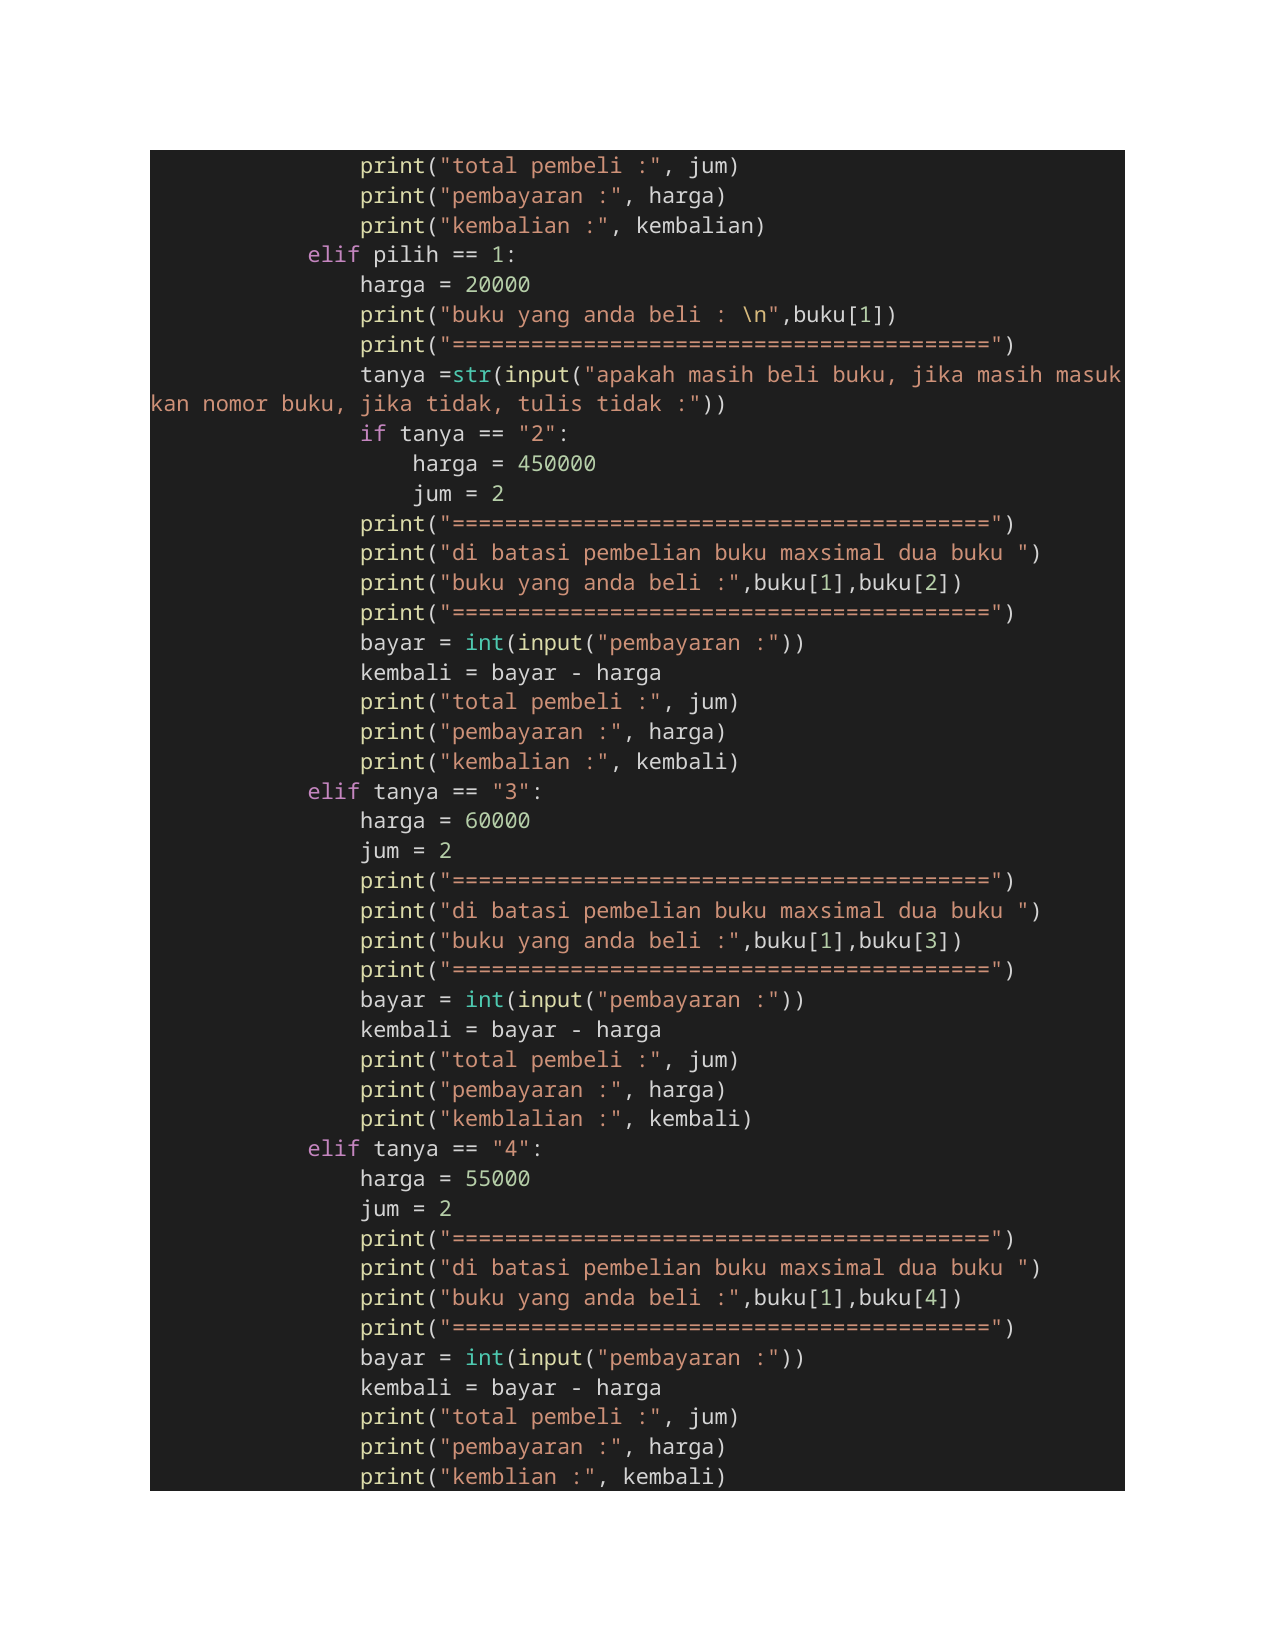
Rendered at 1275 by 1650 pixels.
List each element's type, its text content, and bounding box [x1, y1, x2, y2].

text jum = 2 [150, 478, 1125, 507]
text print("=========================================") [150, 1222, 1125, 1252]
text print("di batasi pembelian buku maxsimal dua buku ") [150, 1252, 1125, 1282]
text print("buku yang anda beli : \n",buku[1]) [150, 299, 1125, 329]
text print("buku yang anda beli :",buku[1],buku[3]) [150, 924, 1125, 954]
text print("pembayaran :", harga) [150, 716, 1125, 746]
text print("buku yang anda beli :",buku[1],buku[4]) [150, 1282, 1125, 1312]
text print("kemblian :", kembali) [150, 1461, 1125, 1491]
text bayar = int(input("pembayaran :")) [150, 627, 1125, 656]
text print("di batasi pembelian buku maxsimal dua buku ") [150, 895, 1125, 924]
text bayar = int(input("pembayaran :")) [150, 984, 1125, 1014]
text print("total pembeli :", jum) [150, 1044, 1125, 1073]
text print("di batasi pembelian buku maxsimal dua buku ") [150, 537, 1125, 567]
text jum = 2 [150, 1193, 1125, 1222]
text kembali = bayar - harga [150, 1014, 1125, 1044]
text harga = 450000 [150, 448, 1125, 478]
text tanya =str(input("apakah masih beli buku, jika masih masukkan nomor buku, jika tidak, tulis tidak :")) [150, 358, 1125, 418]
text print("total pembeli :", jum) [150, 150, 1125, 180]
text print("kembalian :", kembalian) [150, 209, 1125, 239]
text harga = 55000 [150, 1163, 1125, 1193]
text print("kemblalian :", kembali) [150, 1103, 1125, 1133]
text print("=========================================") [150, 507, 1125, 537]
text if tanya == "2": [150, 418, 1125, 448]
text harga = 60000 [150, 805, 1125, 835]
text kembali = bayar - harga [150, 656, 1125, 686]
text print("total pembeli :", jum) [150, 686, 1125, 716]
text print("=========================================") [150, 597, 1125, 627]
text print("=========================================") [150, 865, 1125, 895]
text print("kembalian :", kembali) [150, 746, 1125, 776]
text print("=========================================") [150, 329, 1125, 358]
text elif pilih == 1: [150, 239, 1125, 269]
text print("pembayaran :", harga) [150, 1073, 1125, 1103]
text harga = 20000 [150, 269, 1125, 299]
text print("buku yang anda beli :",buku[1],buku[2]) [150, 567, 1125, 597]
text elif tanya == "3": [150, 776, 1125, 805]
text bayar = int(input("pembayaran :")) [150, 1342, 1125, 1371]
text elif tanya == "4": [150, 1133, 1125, 1163]
text print("=========================================") [150, 954, 1125, 984]
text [150, 1312, 1125, 1342]
text print("pembayaran :", harga) [150, 180, 1125, 209]
text print("pembayaran :", harga) [150, 1431, 1125, 1461]
text print("total pembeli :", jum) [150, 1401, 1125, 1431]
text kembali = bayar - harga [150, 1371, 1125, 1401]
text jum = 2 [150, 835, 1125, 865]
